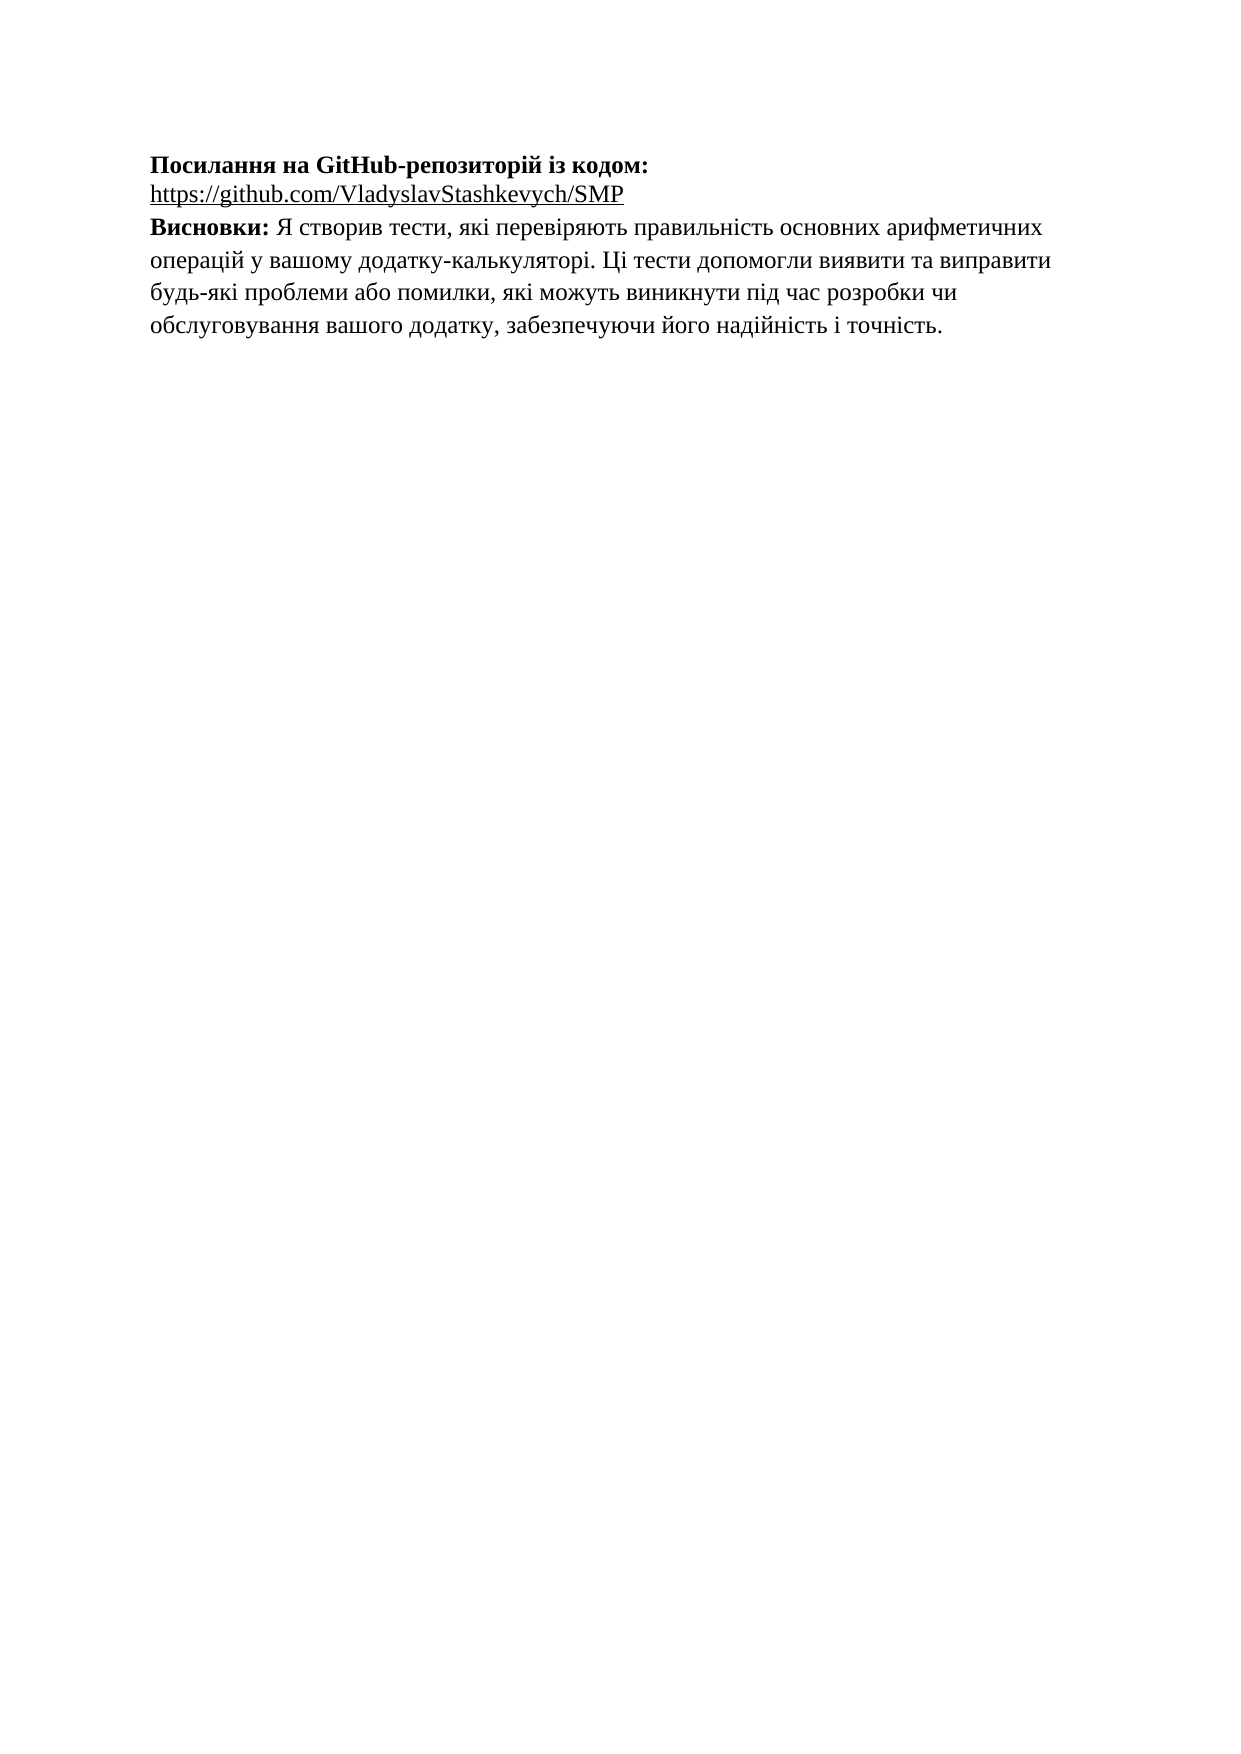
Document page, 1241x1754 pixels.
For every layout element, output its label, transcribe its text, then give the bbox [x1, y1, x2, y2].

text Висновки: Я створив тести, які перевіряють правильність основних арифметичних операцій у вашому додатку-калькуляторі. Ці тести допомогли виявити та виправити будь-які проблеми або помилки, які можуть виникнути під час розробки чи обслуговування вашого додатку, забезпечуючи його надійність і точність. [150, 212, 1090, 338]
text Посилання на GitHub-репозиторій із кодом: https://github.com/VladyslavStashkevych/SMP [150, 150, 1090, 207]
